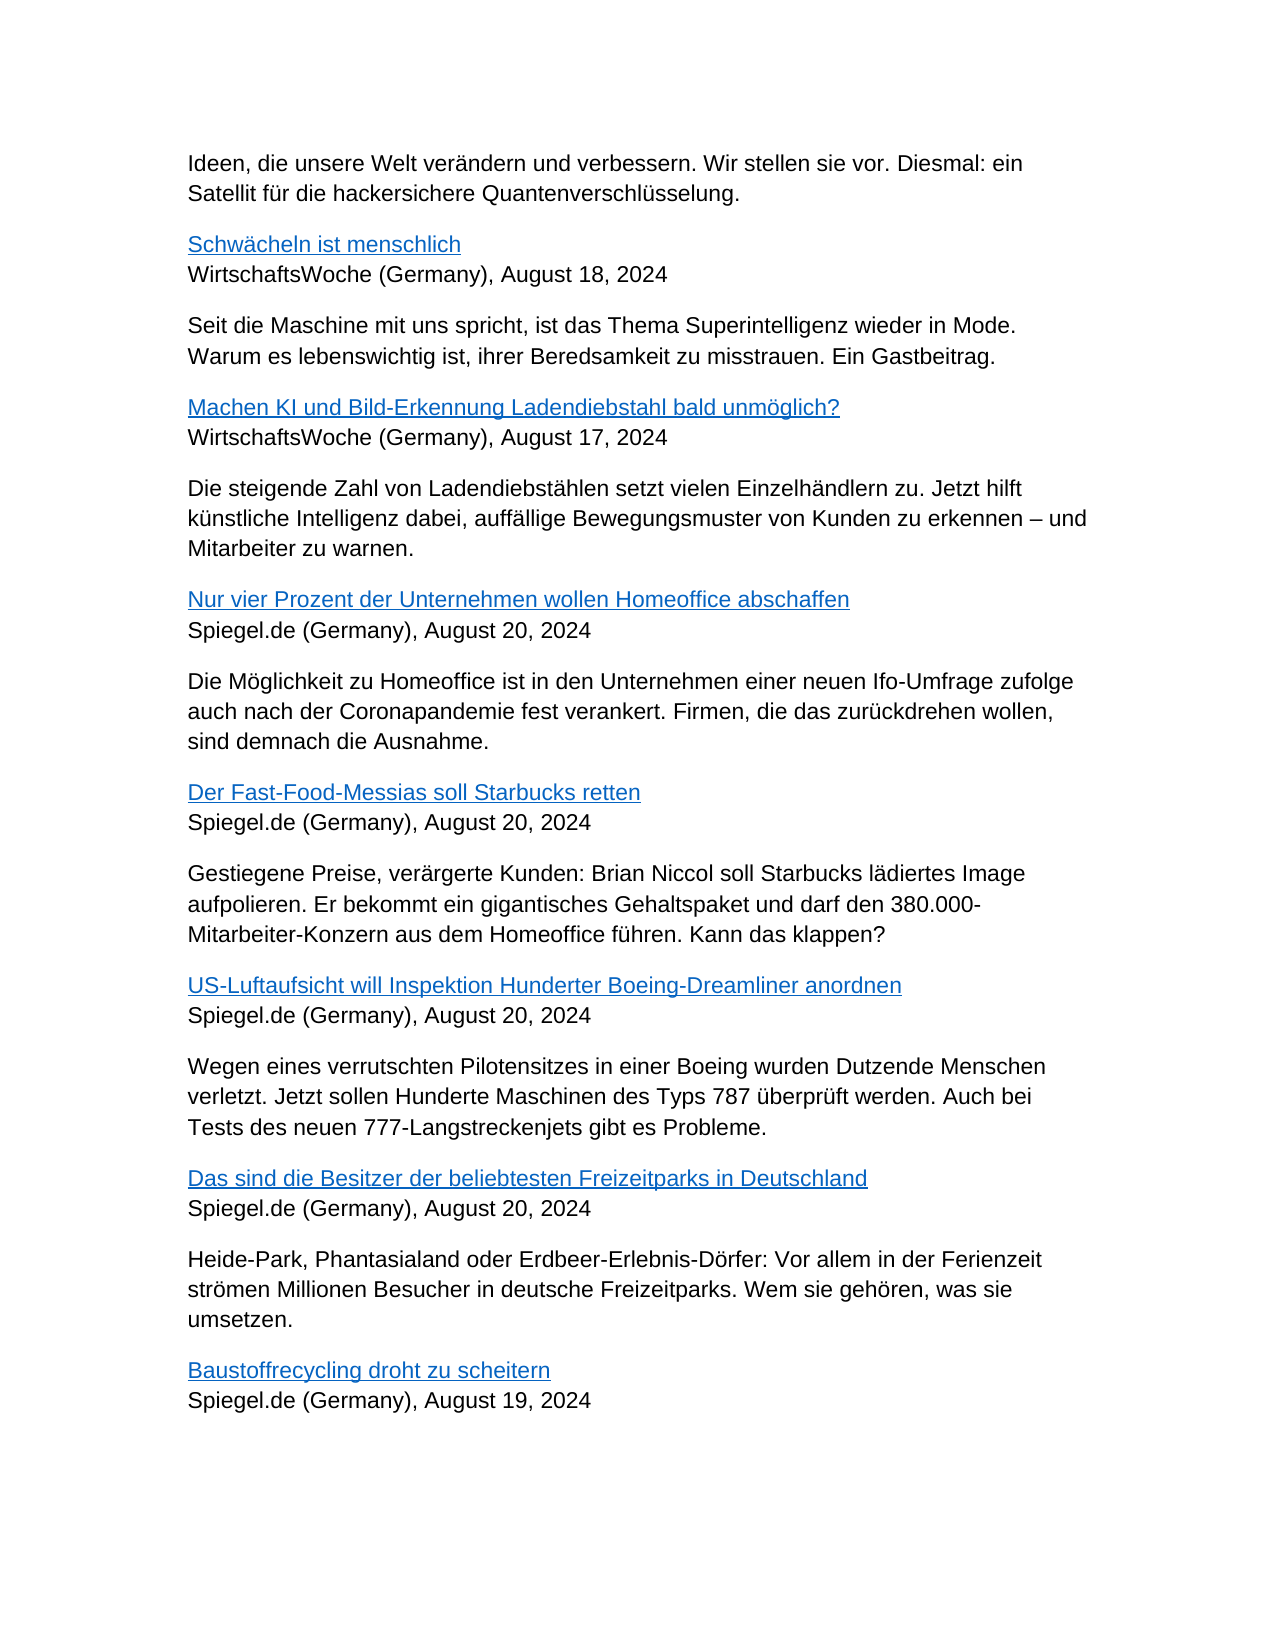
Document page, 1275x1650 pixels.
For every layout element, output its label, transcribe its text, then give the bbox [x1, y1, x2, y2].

text US-Luftaufsicht will Inspektion Hunderter Boeing-Dreamliner anordnen Spiegel.de (Germany), August 20, 2024 [187, 972, 1087, 1028]
text Schwächeln ist menschlich WirtschaftsWoche (Germany), August 18, 2024 [187, 231, 1087, 288]
text Gestiegene Preise, verärgerte Kunden: Brian Niccol soll Starbucks lädiertes Image aufpolieren. Er bekommt ein gigantisches Gehaltspaket und darf den 380.000-Mitarbeiter-Konzern aus dem Homeoffice führen. Kann das klappen? [187, 860, 1087, 947]
text Die Möglichkeit zu Homeoffice ist in den Unternehmen einer neuen Ifo-Umfrage zufolge auch nach der Coronapandemie fest verankert. Firmen, die das zurückdrehen wollen, sind demnach die Ausnahme. [187, 668, 1087, 754]
text Das sind die Besitzer der beliebtesten Freizeitparks in Deutschland Spiegel.de (Germany), August 20, 2024 [187, 1164, 1087, 1221]
text Baustoffrecycling droht zu scheitern Spiegel.de (Germany), August 19, 2024 [187, 1357, 1087, 1414]
text Seit die Maschine mit uns spricht, ist das Thema Superintelligenz wieder in Mode. Warum es lebenswichtig ist, ihrer Beredsamkeit zu misstrauen. Ein Gastbeitrag. [187, 312, 1087, 369]
text Der Fast-Food-Messias soll Starbucks retten Spiegel.de (Germany), August 20, 2024 [187, 779, 1087, 836]
text Heide-Park, Phantasialand oder Erdbeer-Erlebnis-Dörfer: Vor allem in der Ferienzeit strömen Millionen Besucher in deutsche Freizeitparks. Wem sie gehören, was sie umsetzen. [187, 1246, 1087, 1333]
text Ideen, die unsere Welt verändern und verbessern. Wir stellen sie vor. Diesmal: ein Satellit für die hackersichere Quantenverschlüsselung. [187, 150, 1087, 207]
text Nur vier Prozent der Unternehmen wollen Homeoffice abschaffen Spiegel.de (Germany), August 20, 2024 [187, 586, 1087, 643]
text Machen KI und Bild-Erkennung Ladendiebstahl bald unmöglich? WirtschaftsWoche (Germany), August 17, 2024 [187, 394, 1087, 450]
text Wegen eines verrutschten Pilotensitzes in einer Boeing wurden Dutzende Menschen verletzt. Jetzt sollen Hunderte Maschinen des Typs 787 überprüft werden. Auch bei Tests des neuen 777-Langstreckenjets gibt es Probleme. [187, 1053, 1087, 1140]
text Die steigende Zahl von Ladendiebstählen setzt vielen Einzelhändlern zu. Jetzt hilft künstliche Intelligenz dabei, auffällige Bewegungsmuster von Kunden zu erkennen – und Mitarbeiter zu warnen. [187, 475, 1087, 562]
